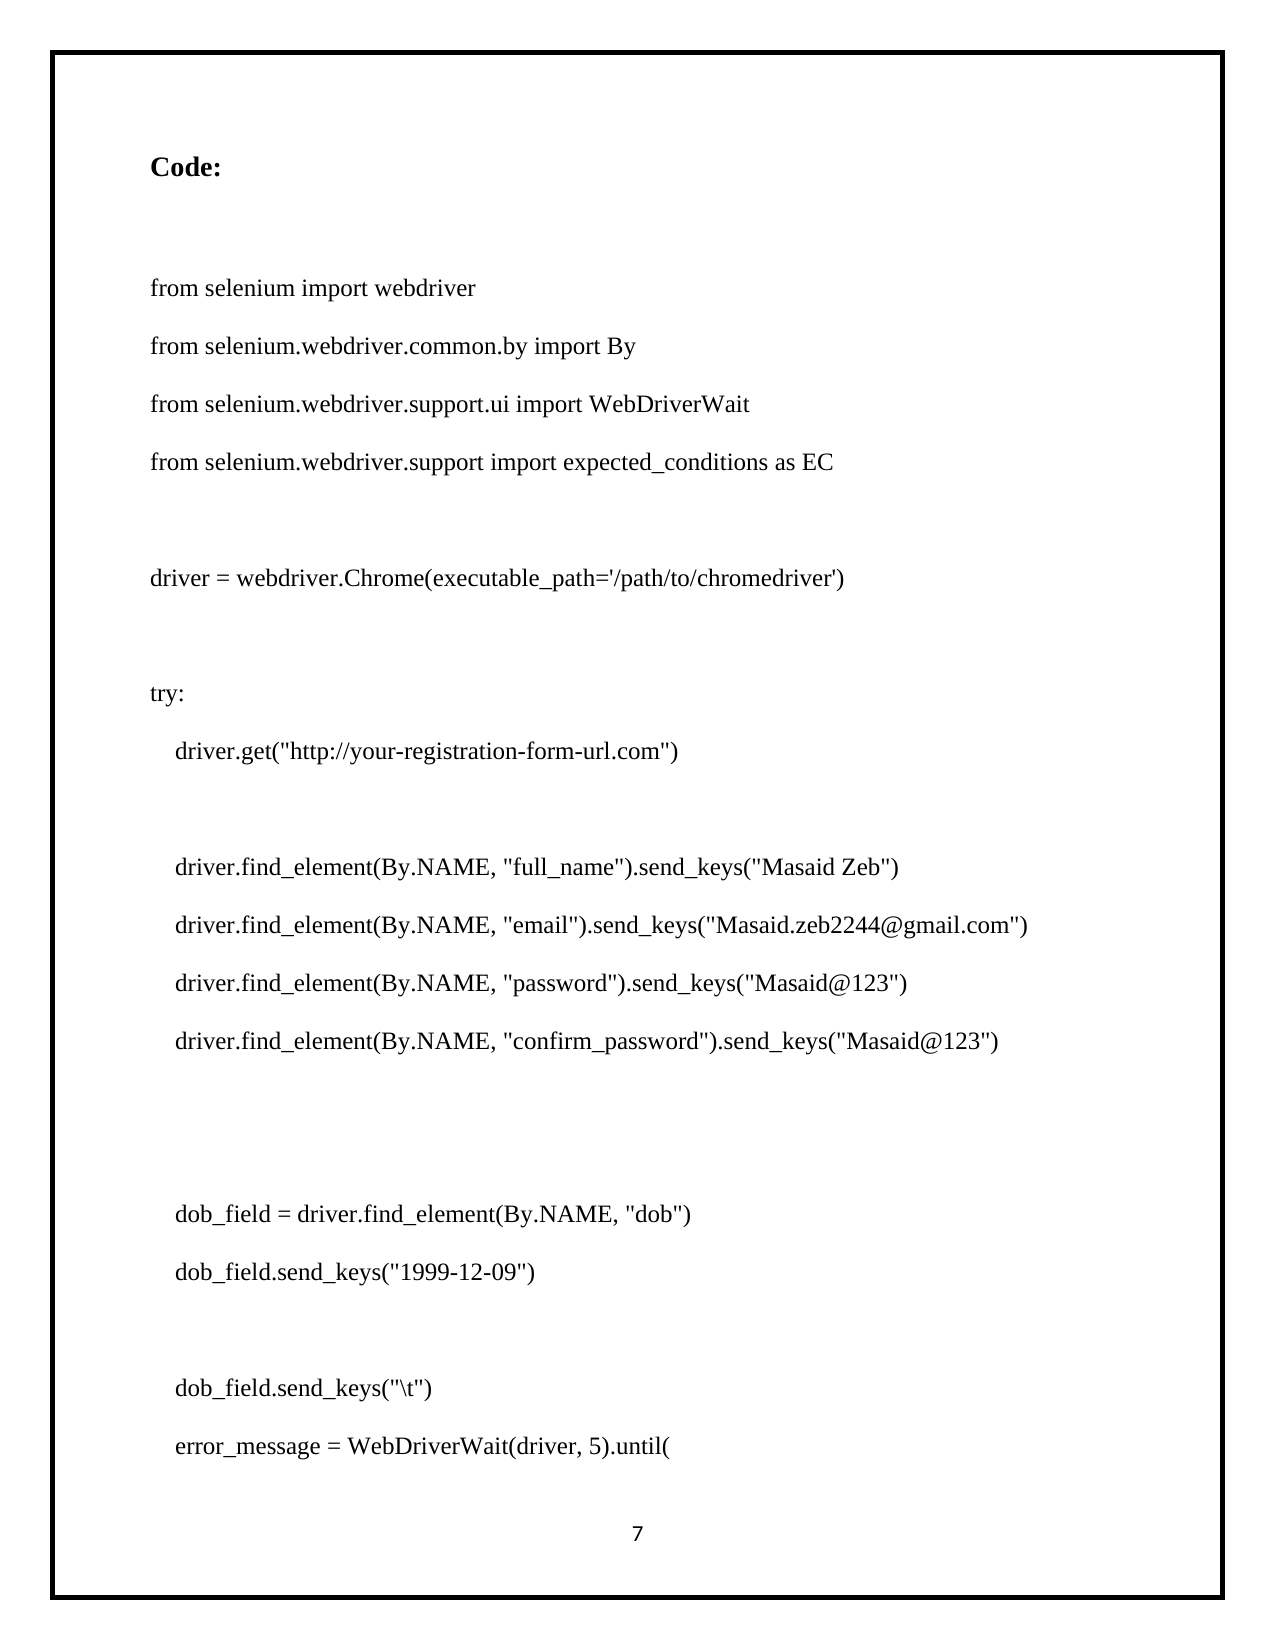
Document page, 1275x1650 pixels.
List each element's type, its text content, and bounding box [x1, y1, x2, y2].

text dob_field = driver.find_element(By.NAME, "dob") [150, 1199, 1125, 1228]
text Code: [150, 150, 1125, 182]
text from selenium.webdriver.support import expected_conditions as EC [150, 447, 1125, 476]
text from selenium.webdriver.common.by import By [150, 331, 1125, 360]
text from selenium.webdriver.support.ui import WebDriverWait [150, 389, 1125, 418]
text driver.find_element(By.NAME, "confirm_password").send_keys("Masaid@123") [150, 1026, 1125, 1055]
text driver.get("http://your-registration-form-url.com") [150, 736, 1125, 765]
text driver.find_element(By.NAME, "password").send_keys("Masaid@123") [150, 968, 1125, 997]
text from selenium import webdriver [150, 273, 1125, 302]
text dob_field.send_keys("\t") [150, 1373, 1125, 1402]
text dob_field.send_keys("1999-12-09") [150, 1257, 1125, 1286]
text driver.find_element(By.NAME, "full_name").send_keys("Masaid Zeb") [150, 852, 1125, 881]
text try: [150, 678, 1125, 707]
text driver.find_element(By.NAME, "email").send_keys("Masaid.zeb2244@gmail.com") [150, 910, 1125, 939]
text error_message = WebDriverWait(driver, 5).until( [150, 1431, 1125, 1459]
text driver = webdriver.Chrome(executable_path='/path/to/chromedriver') [150, 563, 1125, 591]
